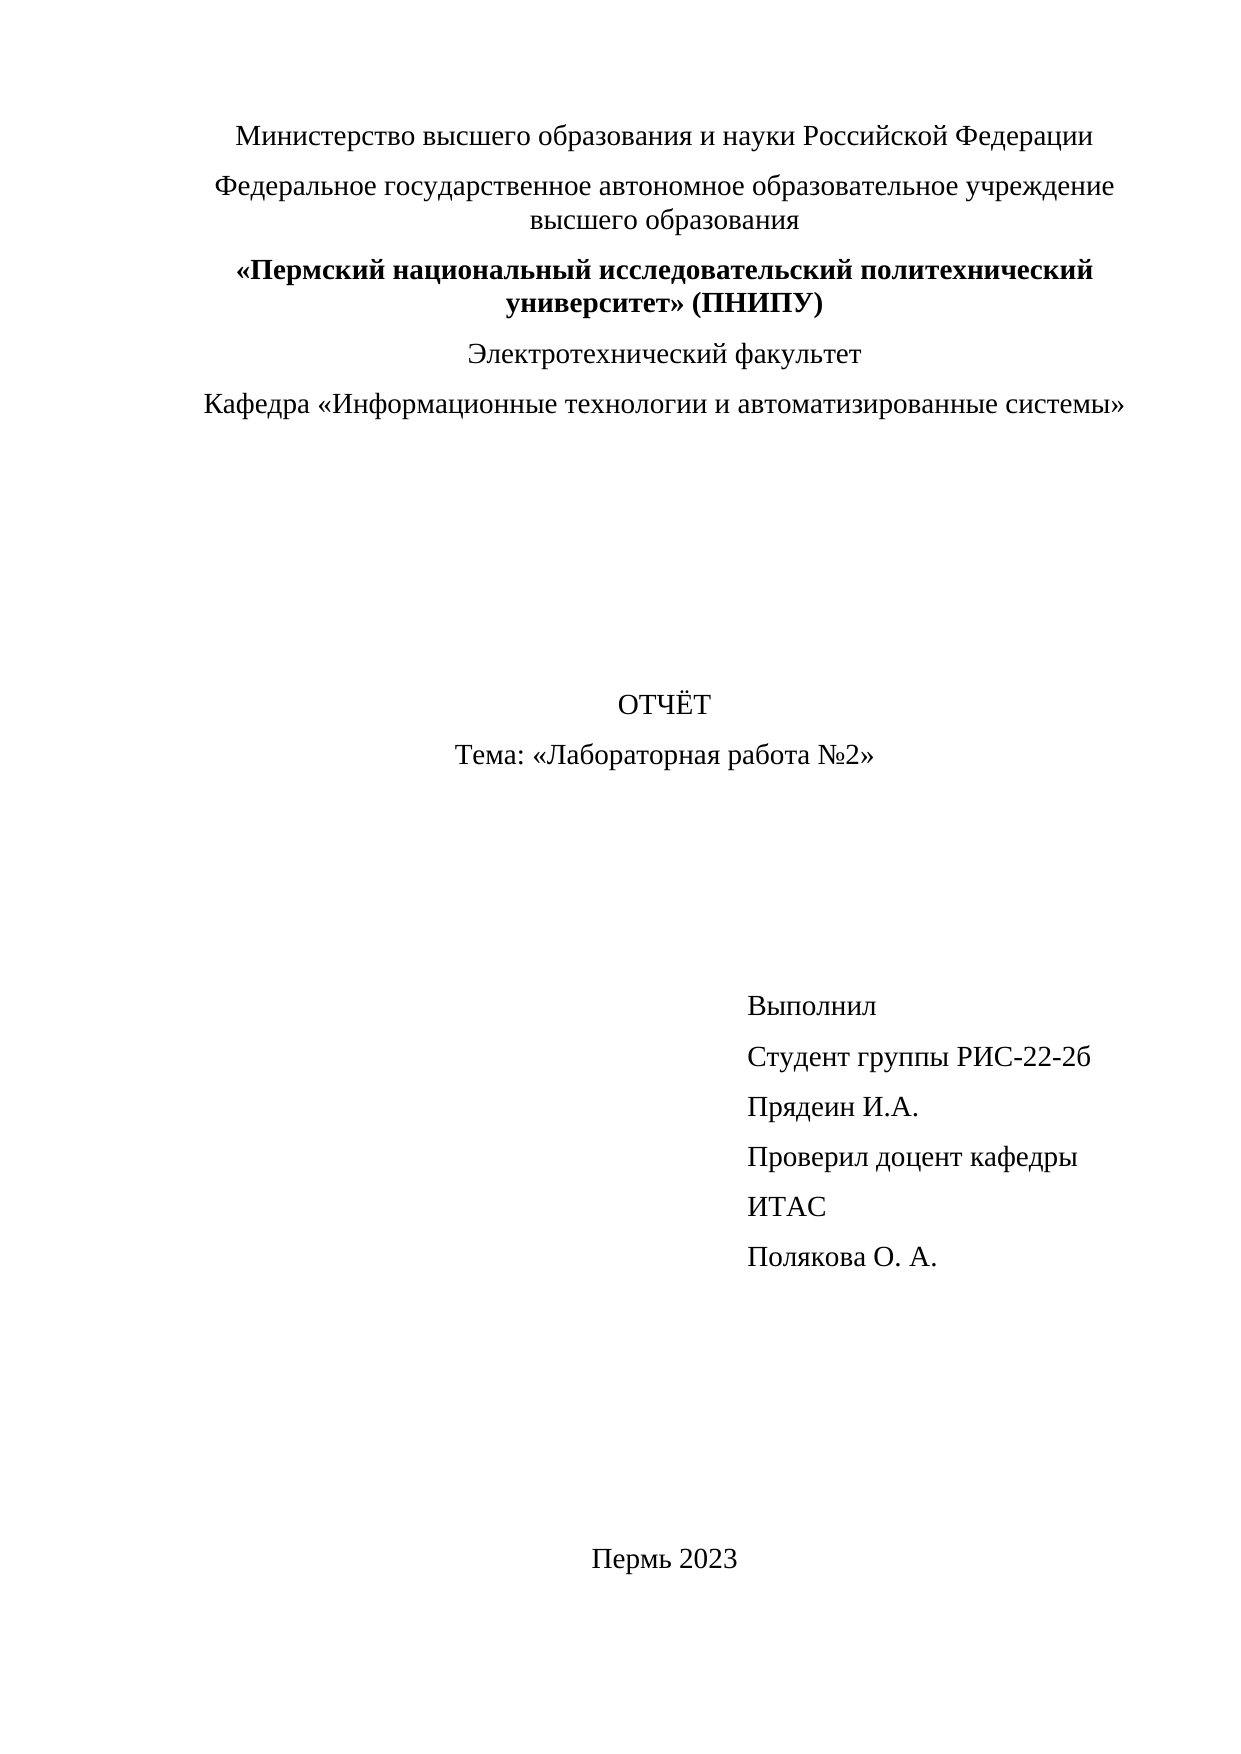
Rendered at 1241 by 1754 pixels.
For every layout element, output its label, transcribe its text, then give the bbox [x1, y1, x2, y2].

text ИТАС [673, 1189, 1152, 1223]
text Министерство высшего образования и науки Российской Федерации [177, 118, 1152, 152]
text Кафедра «Информационные технологии и автоматизированные системы» [177, 386, 1152, 419]
text Проверил доцент кафедры [673, 1139, 1152, 1173]
text Прядеин И.А. [673, 1089, 1152, 1122]
text Электротехнический факультет [177, 336, 1152, 369]
text Федеральное государственное автономное образовательное учреждение высшего образования [177, 168, 1152, 235]
text Тема: «Лабораторная работа №2» [177, 737, 1152, 771]
text Выполнил [673, 988, 1152, 1022]
text Пермь 2023 [177, 1541, 1152, 1574]
text ОТЧЁТ [177, 687, 1152, 721]
text Студент группы РИС-22-2б [673, 1039, 1152, 1072]
text «Пермский национальный исследовательский политехнический университет» (ПНИПУ) [177, 252, 1152, 319]
text Полякова О. А. [673, 1239, 1152, 1273]
